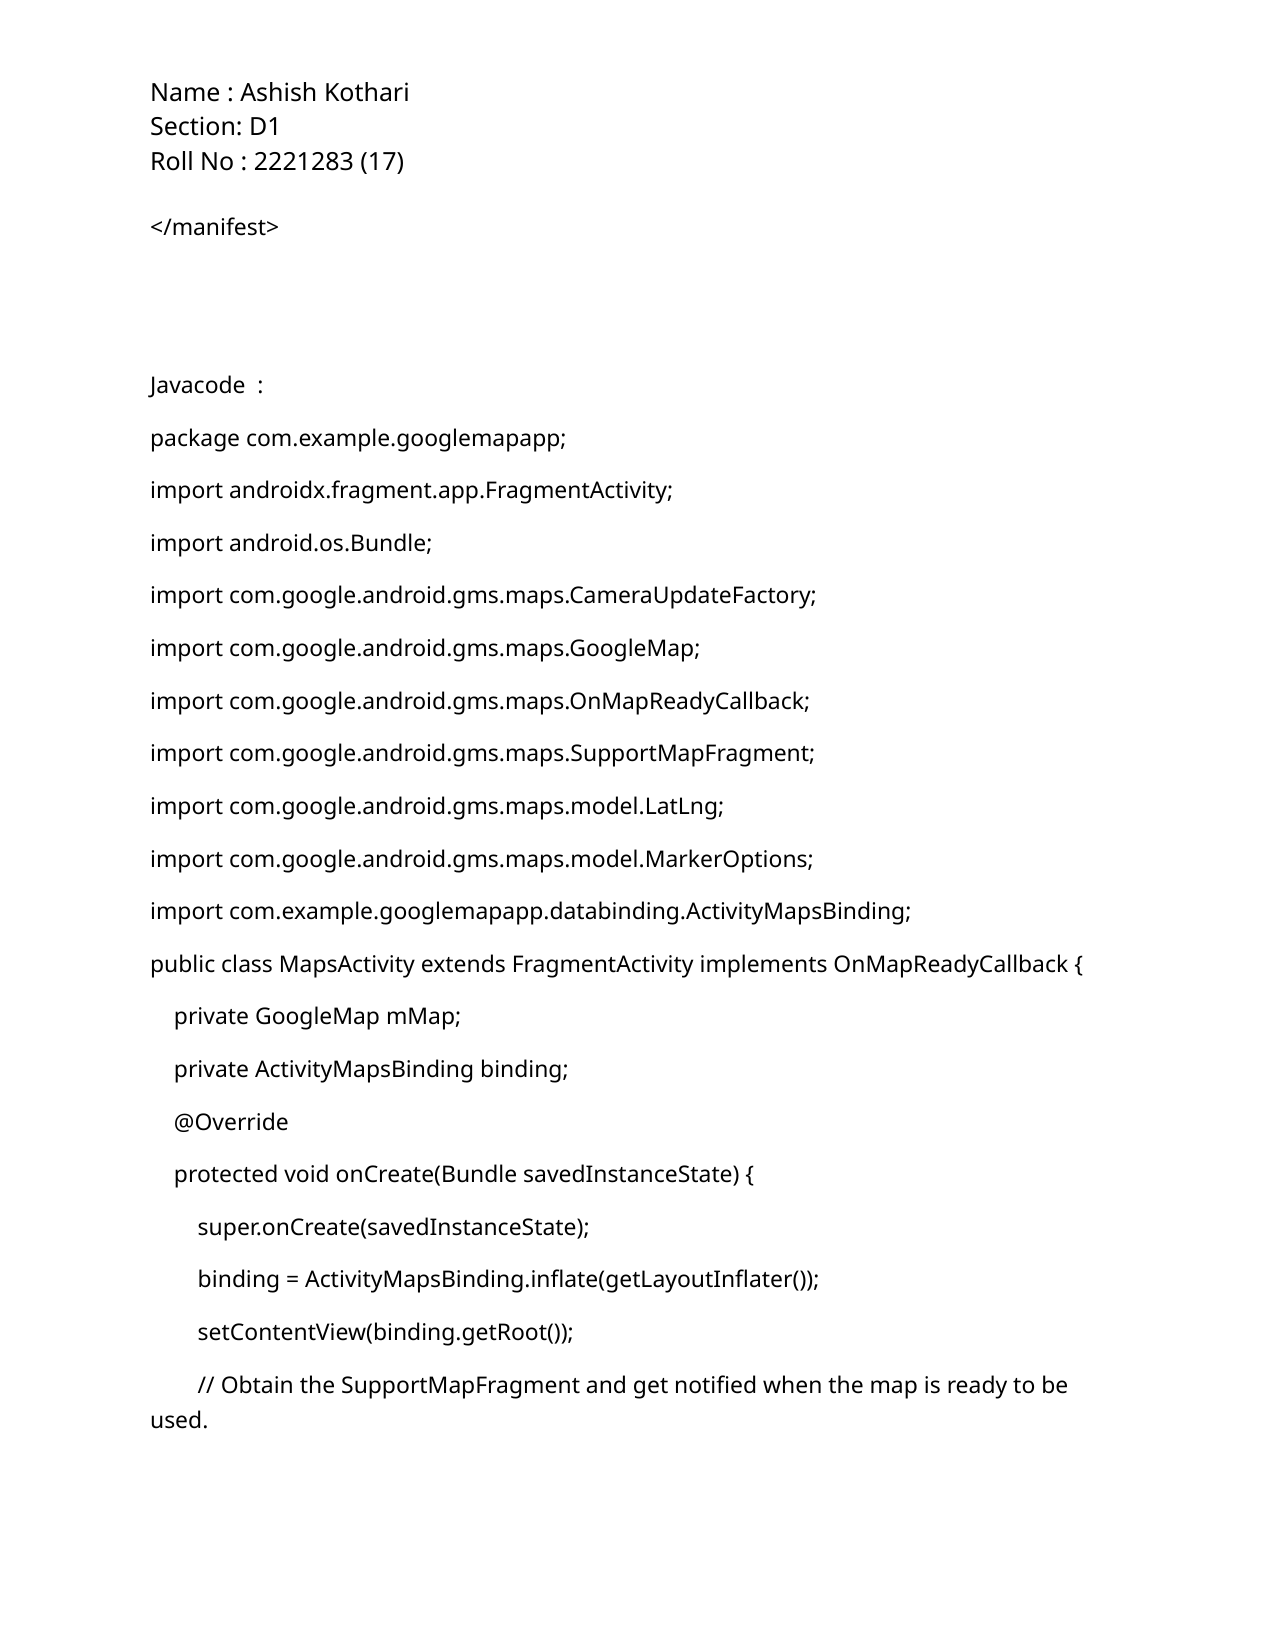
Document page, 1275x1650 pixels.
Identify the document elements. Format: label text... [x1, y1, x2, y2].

text import com.example.googlemapapp.databinding.ActivityMapsBinding; [150, 895, 1125, 926]
text </manifest> [150, 211, 1125, 242]
text // Obtain the SupportMapFragment and get notified when the map is ready to be used. [150, 1368, 1125, 1436]
text import androidx.fragment.app.FragmentActivity; [150, 474, 1125, 506]
text super.onCreate(savedInstanceState); [150, 1211, 1125, 1242]
text import com.google.android.gms.maps.model.LatLng; [150, 790, 1125, 821]
text import android.os.Bundle; [150, 527, 1125, 558]
text protected void onCreate(Bundle savedInstanceState) { [150, 1158, 1125, 1189]
text Javacode : [150, 369, 1125, 400]
text import com.google.android.gms.maps.CameraUpdateFactory; [150, 579, 1125, 611]
text setContentView(binding.getRoot()); [150, 1316, 1125, 1347]
text import com.google.android.gms.maps.SupportMapFragment; [150, 737, 1125, 768]
text public class MapsActivity extends FragmentActivity implements OnMapReadyCallback { [150, 948, 1125, 979]
text package com.example.googlemapapp; [150, 422, 1125, 453]
text private GoogleMap mMap; [150, 1000, 1125, 1032]
text @Override [150, 1106, 1125, 1137]
text import com.google.android.gms.maps.OnMapReadyCallback; [150, 685, 1125, 716]
text binding = ActivityMapsBinding.inflate(getLayoutInflater()); [150, 1263, 1125, 1294]
text private ActivityMapsBinding binding; [150, 1053, 1125, 1084]
text import com.google.android.gms.maps.model.MarkerOptions; [150, 842, 1125, 874]
text import com.google.android.gms.maps.GoogleMap; [150, 632, 1125, 663]
